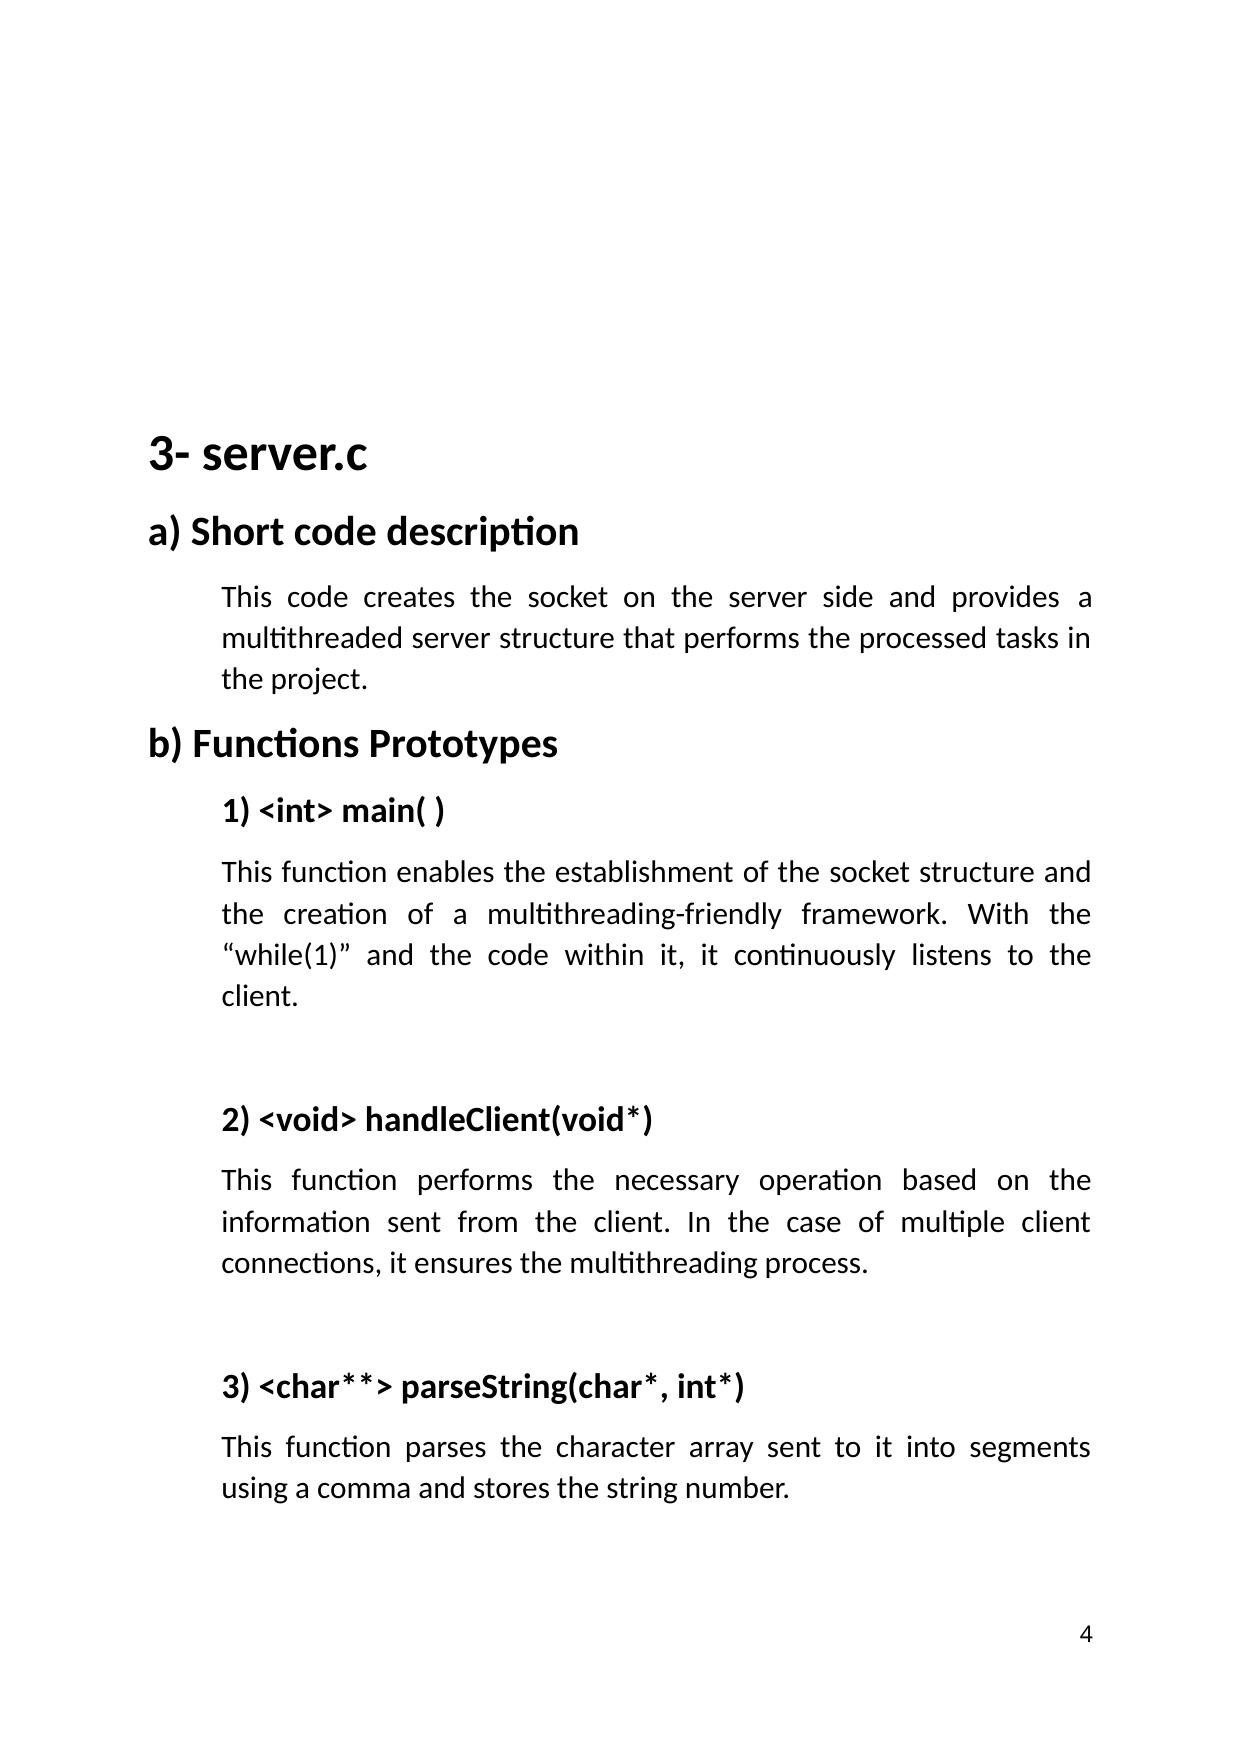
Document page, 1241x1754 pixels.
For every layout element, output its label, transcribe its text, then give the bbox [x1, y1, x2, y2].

text This function parses the character array sent to it into segments using a comma and stores the string number. [221, 1427, 1093, 1507]
text This function enables the establishment of the socket structure and the creation of a multithreading-friendly framework. With the “while(1)” and the code within it, it continuously listens to the client. [221, 853, 1093, 1014]
text a) Short code description [148, 505, 1093, 556]
text 1) <int> main( ) [148, 788, 1093, 832]
text This code creates the socket on the server side and provides a multithreaded server structure that performs the processed tasks in the project. [221, 577, 1093, 697]
text 3) <char**> parseString(char*, int*) [221, 1364, 1093, 1407]
text 2) <void> handleClient(void*) [221, 1097, 1093, 1140]
text 3- server.c [148, 420, 1093, 483]
text b) Functions Prototypes [148, 717, 1093, 768]
text This function performs the necessary operation based on the information sent from the client. In the case of multiple client connections, it ensures the multithreading process. [221, 1161, 1093, 1281]
